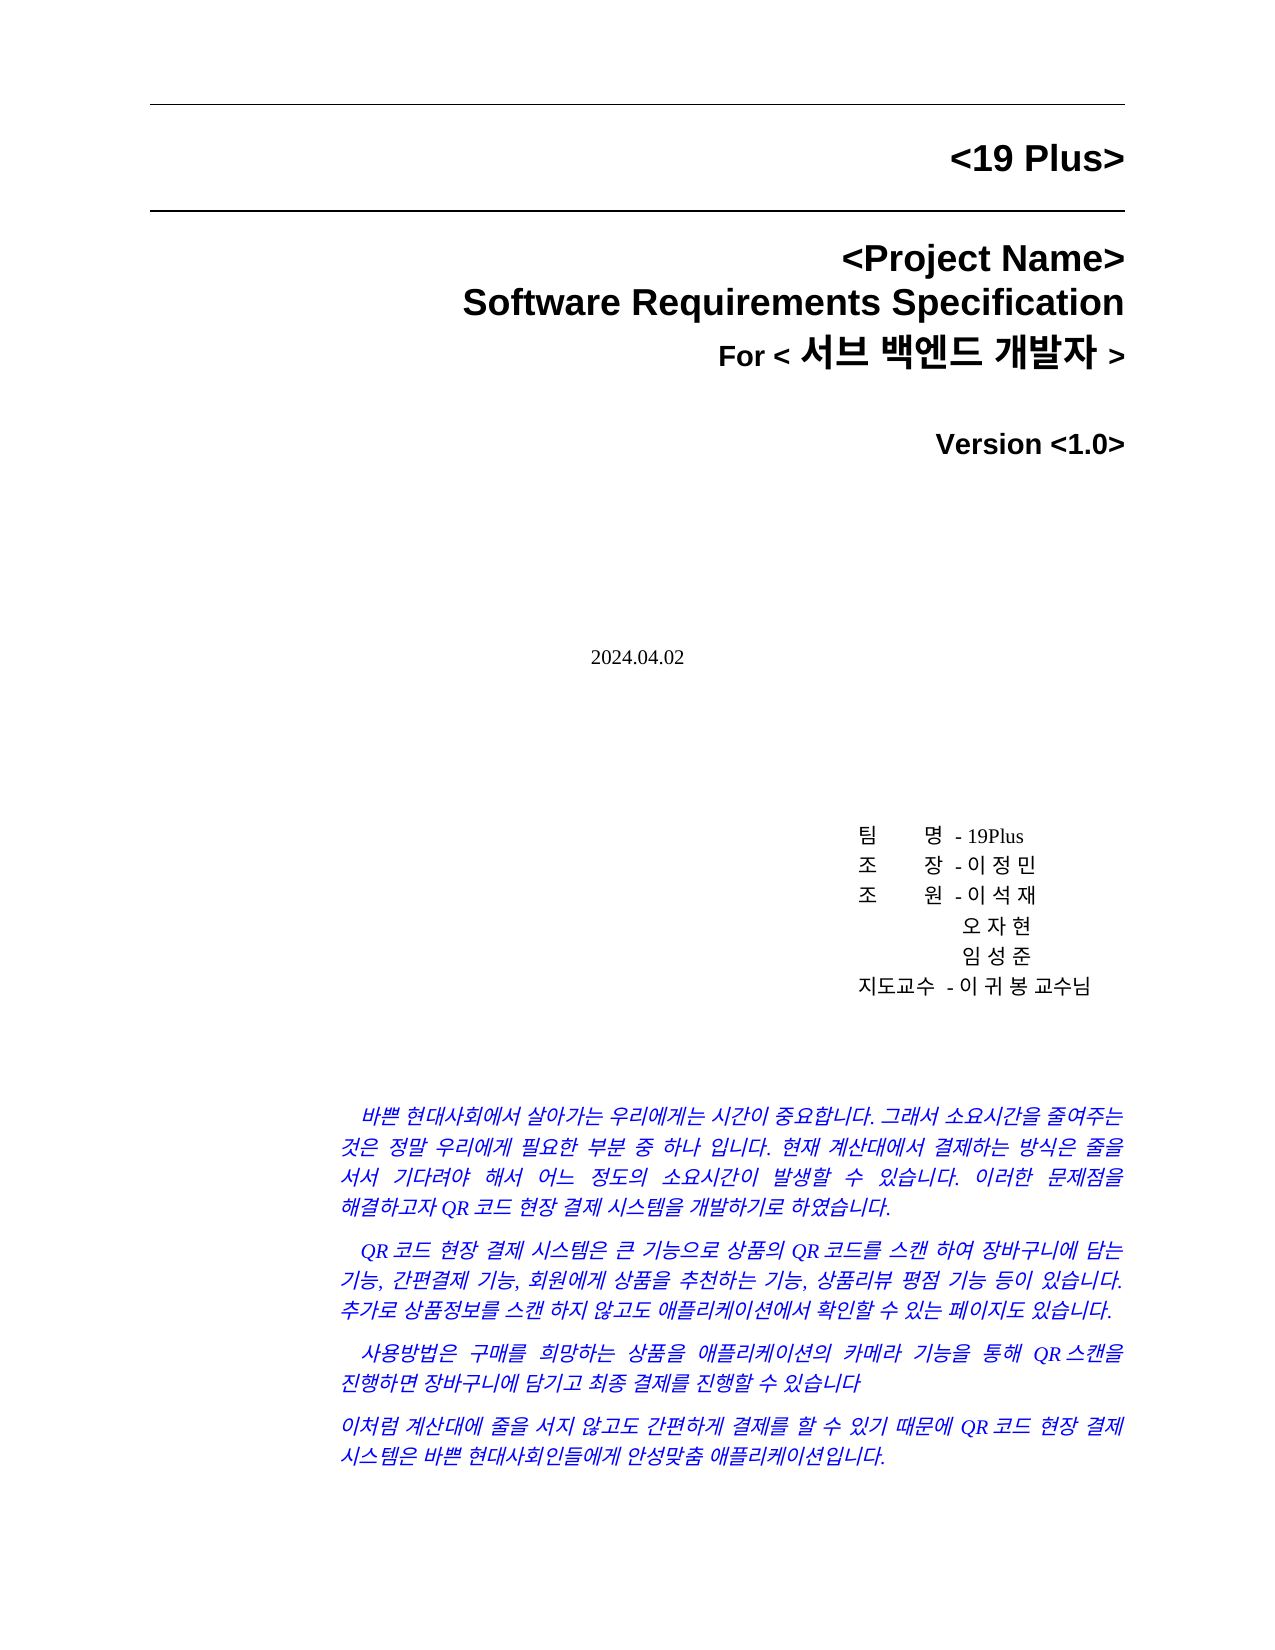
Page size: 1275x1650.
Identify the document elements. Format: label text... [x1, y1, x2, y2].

text 팀 명 - 19Plus [150, 819, 1125, 849]
text 임 성 준 [900, 940, 1125, 970]
list QR코드 현장 결제 시스템은 큰 기능으로 상품의 QR코드를 스캔 하여 장바구니에 담는 기능, 간편결제 기능, 회원에게 상품을 추천하는 기능, 상품리뷰 평점 기능 등이 있습니다. 추가로 상품정보를 스캔 하지 않고도 애플리케이션에서 확인할 수 있는 페이지도 있습니다. [339, 1234, 1125, 1324]
list 바쁜 현대사회에서 살아가는 우리에게는 시간이 중요합니다. 그래서 소요시간을 줄여주는 것은 정말 우리에게 필요한 부분 중 하나 입니다. 현재 계산대에서 결제하는 방식은 줄을 서서 기다려야 해서 어느 정도의 소요시간이 발생할 수 있습니다. 이러한 문제점을 해결하고자 QR코드 현장 결제 시스템을 개발하기로 하였습니다. [339, 1101, 1125, 1221]
text 조 원 - 이 석 재 [150, 880, 1125, 910]
list 사용방법은 구매를 희망하는 상품을 애플리케이션의 카메라 기능을 통해 QR스캔을 진행하면 장바구니에 담기고 최종 결제를 진행할 수 있습니다 [339, 1337, 1125, 1397]
text 지도교수 - 이 귀 봉 교수님 [858, 970, 1125, 1001]
list 이처럼 계산대에 줄을 서지 않고도 간편하게 결제를 할 수 있기 때문에 QR코드 현장 결제 시스템은 바쁜 현대사회인들에게 안성맞춤 애플리케이션입니다. [339, 1410, 1125, 1470]
title Version <1.0> [150, 427, 1125, 461]
title <QR코드현장결제시스템> [150, 237, 1125, 280]
title Software Requirements Specification [150, 280, 1125, 323]
text 2024.04.02 [150, 644, 1125, 669]
text 조 장 - 이 정 민 [150, 849, 1125, 880]
title For < 서브 백엔드 개발자 > [150, 323, 1125, 377]
text 오 자 현 [150, 910, 1125, 940]
